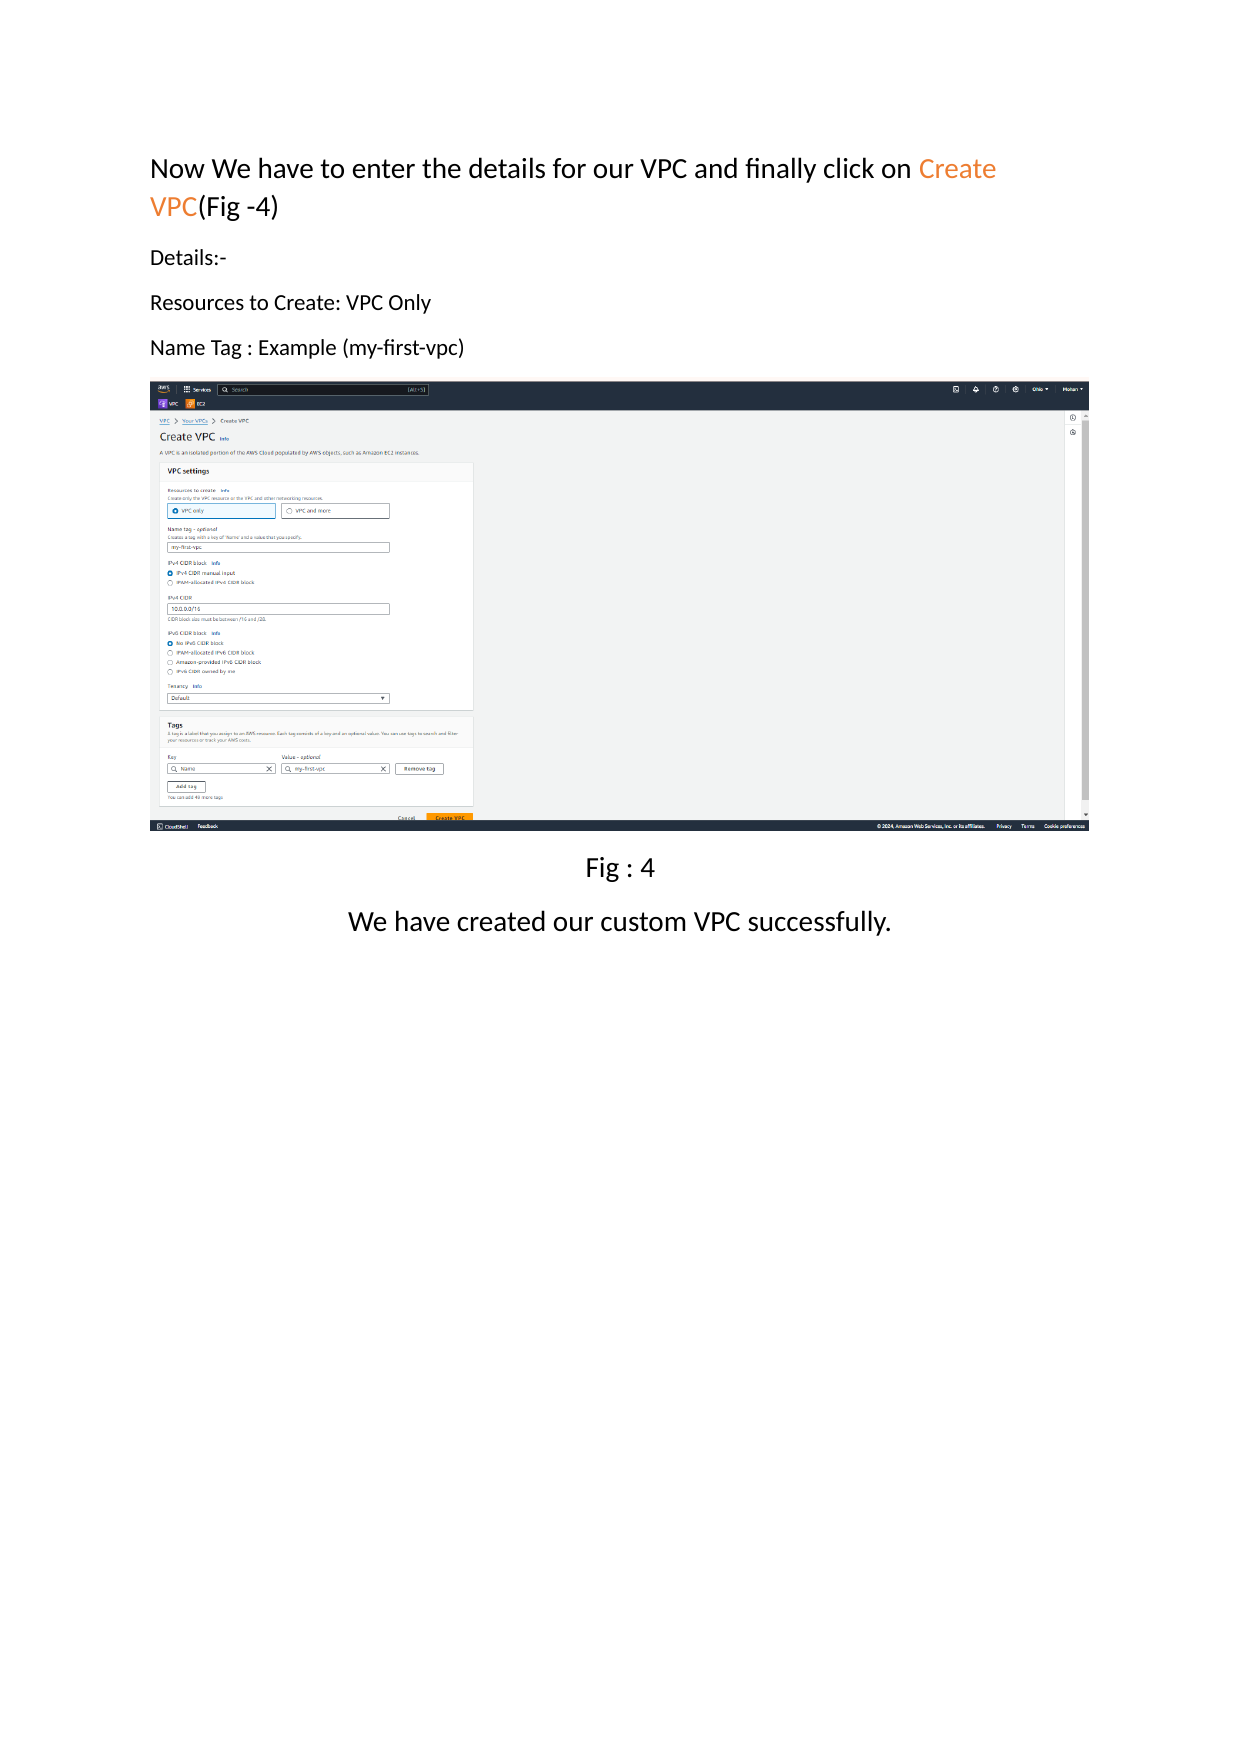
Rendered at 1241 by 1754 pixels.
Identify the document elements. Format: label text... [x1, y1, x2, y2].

text Name Tag : Example (my-first-vpc) [150, 333, 1090, 361]
picture [150, 377, 1089, 831]
text Details:- [150, 243, 1090, 272]
text Fig : 4 [150, 849, 1090, 885]
text We have created our custom VPC successfully. [150, 903, 1090, 939]
text Now We have to enter the details for our VPC and finally click on Create VPC(Fig -4) [150, 150, 1090, 224]
text Resources to Create: VPC Only [150, 288, 1090, 316]
